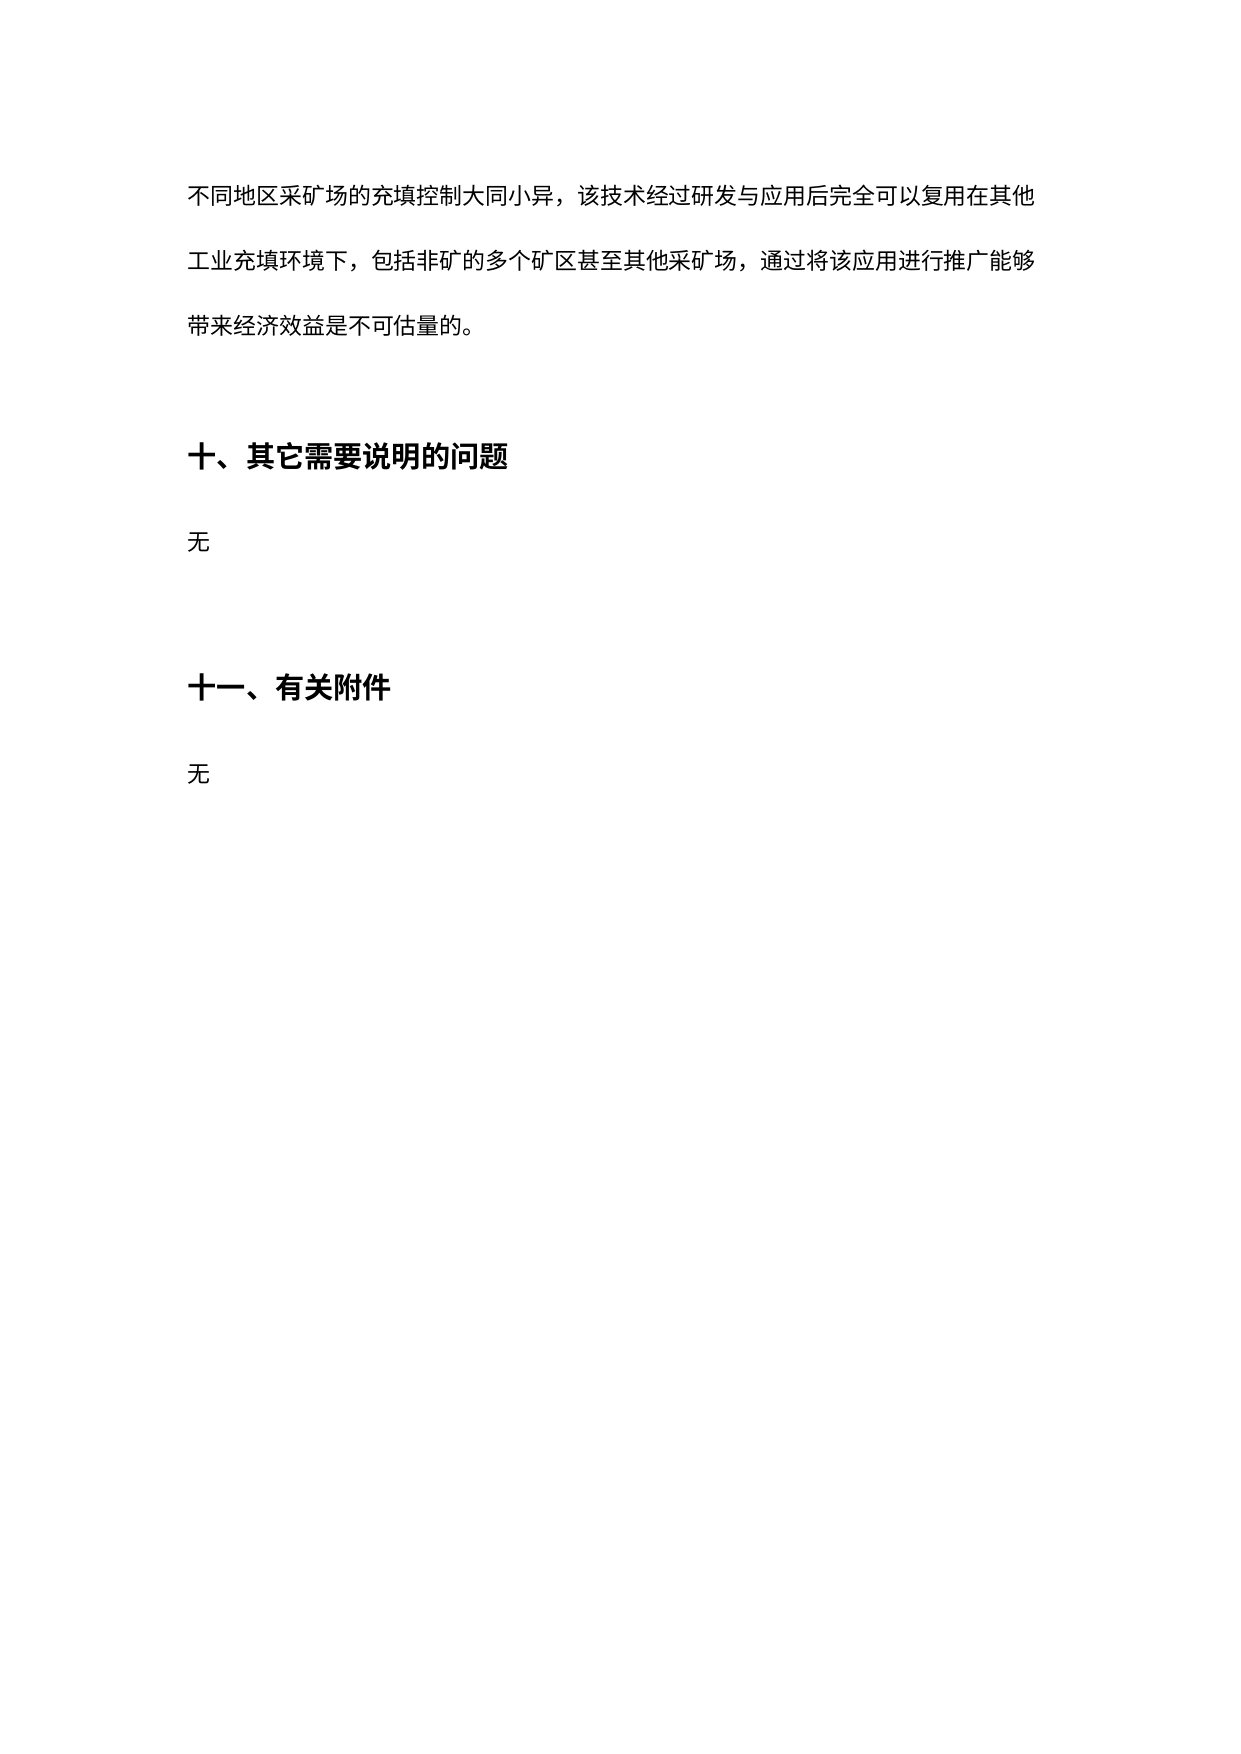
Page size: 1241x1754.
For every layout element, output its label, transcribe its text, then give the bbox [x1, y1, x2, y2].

text 十、其它需要说明的问题 [187, 422, 1053, 487]
text 十一、有关附件 [187, 654, 1053, 719]
text 不同地区采矿场的充填控制大同小异，该技术经过研发与应用后完全可以复用在其他工业充填环境下，包括非矿的多个矿区甚至其他采矿场，通过将该应用进行推广能够带来经济效益是不可估量的。 [187, 162, 1053, 357]
text 无 [187, 740, 1053, 805]
text 无 [187, 508, 1053, 573]
